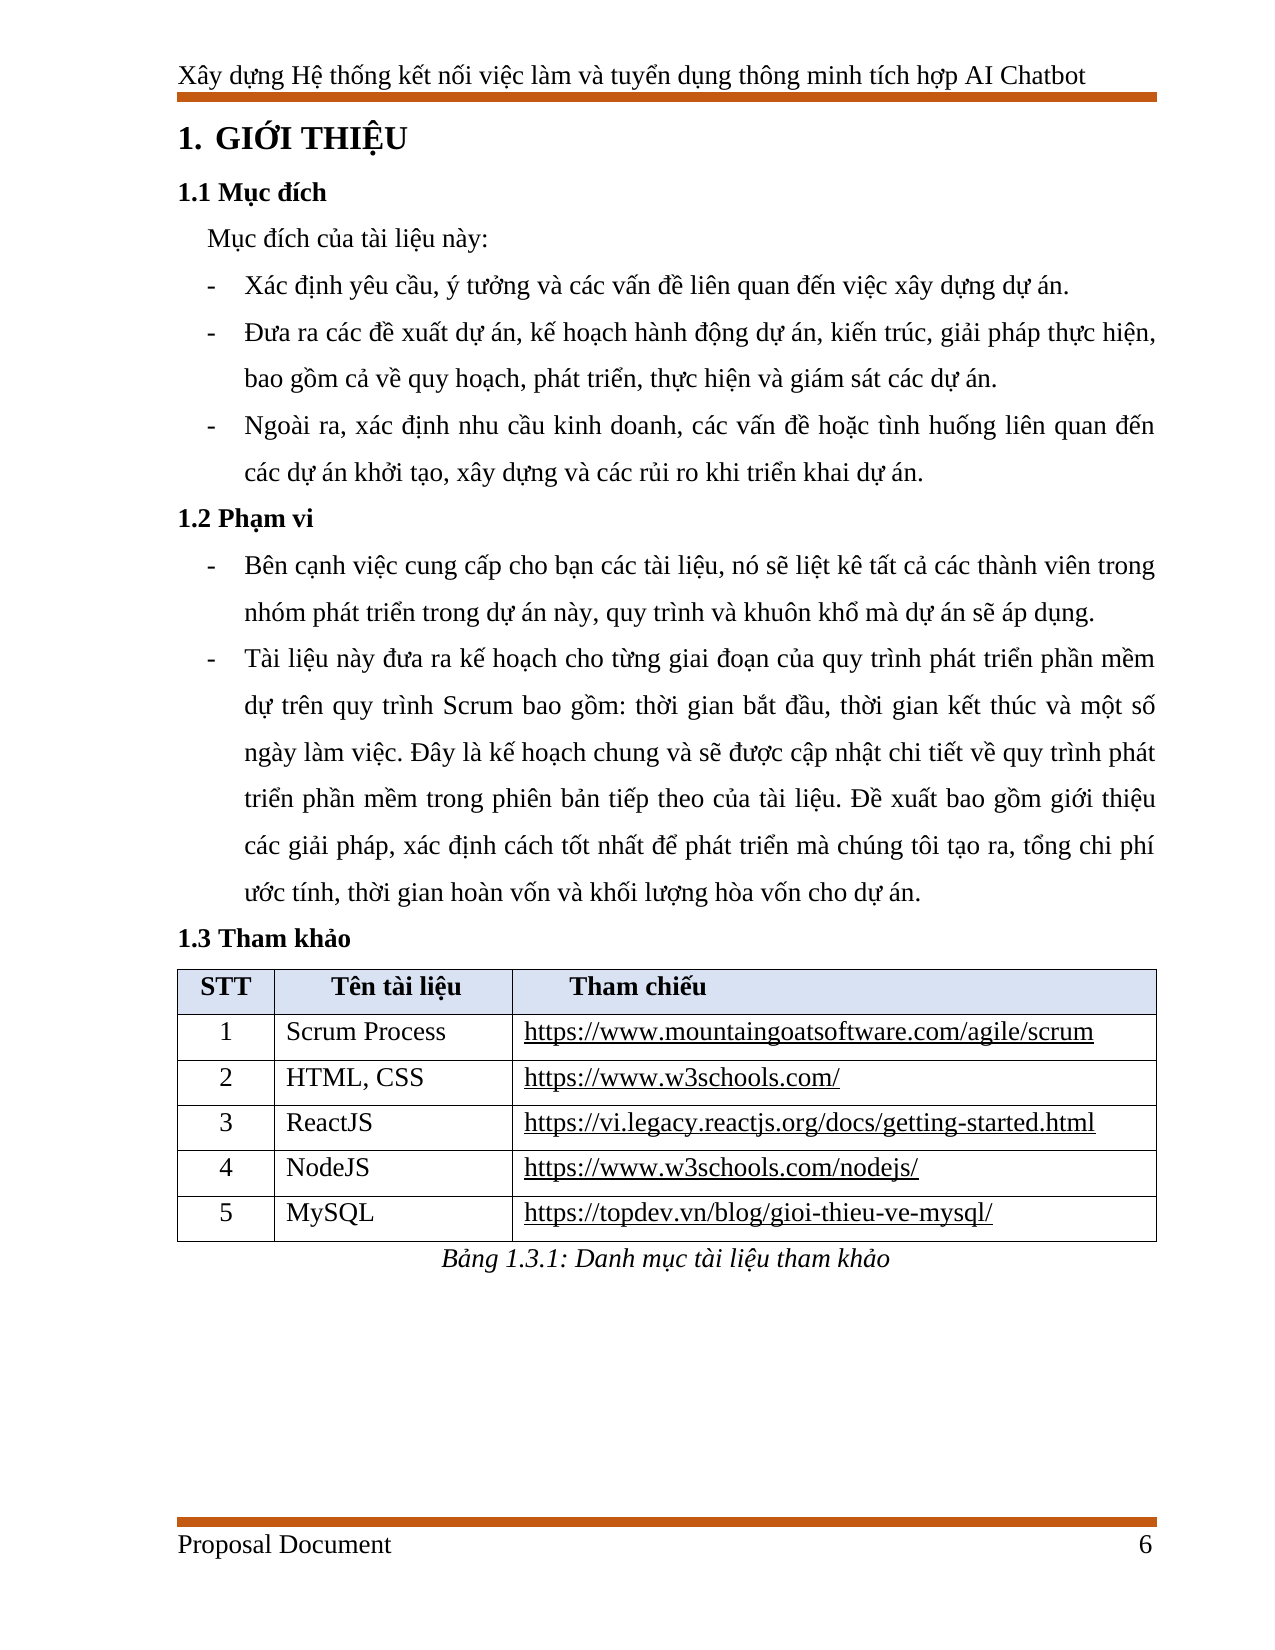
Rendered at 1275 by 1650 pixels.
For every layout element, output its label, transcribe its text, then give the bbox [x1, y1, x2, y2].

list Bên cạnh việc cung cấp cho bạn các tài liệu, nó sẽ liệt kê tất cả các thành viên trong nhóm phát triển trong dự án này, quy trình và khuôn khổ mà dự án sẽ áp dụng. [207, 549, 1157, 627]
subtitle GIỚI THIỆU [177, 118, 1157, 156]
subtitle 1.3 Tham khảo [177, 922, 1157, 953]
table_cell 4 [178, 1151, 274, 1196]
table_cell https://www.w3schools.com/ [513, 1061, 1156, 1105]
subtitle 1.2 Phạm vi [177, 502, 1157, 533]
table_header Tham chiếu [513, 970, 1156, 1014]
table_cell https://vi.legacy.reactjs.org/docs/getting-started.html [513, 1106, 1156, 1150]
table_cell https://www.mountaingoatsoftware.com/agile/scrum [513, 1015, 1156, 1059]
table_cell 3 [178, 1106, 274, 1150]
list Tài liệu này đưa ra kế hoạch cho từng giai đoạn của quy trình phát triển phần mềm dự trên quy trình Scrum bao gồm: thời gian bắt đầu, thời gian kết thúc và một số ngày làm việc. Đây là kế hoạch chung và sẽ được cập nhật chi tiết về quy trình phát triển phần mềm trong phiên bản tiếp theo của tài liệu. Đề xuất bao gồm giới thiệu các giải pháp, xác định cách tốt nhất để phát triển mà chúng tôi tạo ra, tổng chi phí ước tính, thời gian hoàn vốn và khối lượng hòa vốn cho dự án. [207, 642, 1157, 907]
table_cell Scrum Process [275, 1015, 512, 1059]
text Mục đích của tài liệu này: [177, 222, 1157, 253]
table_cell 2 [178, 1061, 274, 1105]
table_cell 5 [178, 1197, 274, 1241]
table_cell https://www.w3schools.com/nodejs/ [513, 1151, 1156, 1196]
table_header STT [178, 970, 274, 1014]
table_cell 1 [178, 1015, 274, 1059]
text Bảng 1.3.1: Danh mục tài liệu tham khảo [177, 1242, 1157, 1273]
subtitle 1.1 Mục đích [177, 176, 1157, 207]
table_cell MySQL [275, 1197, 512, 1241]
table_cell https://topdev.vn/blog/gioi-thieu-ve-mysql/ [513, 1197, 1156, 1241]
list Ngoài ra, xác định nhu cầu kinh doanh, các vấn đề hoặc tình huống liên quan đến các dự án khởi tạo, xây dựng và các rủi ro khi triển khai dự án. [207, 409, 1157, 487]
list Xác định yêu cầu, ý tưởng và các vấn đề liên quan đến việc xây dựng dự án. [207, 269, 1157, 300]
table_cell ReactJS [275, 1106, 512, 1150]
table_header Tên tài liệu [275, 970, 512, 1014]
list Đưa ra các đề xuất dự án, kế hoạch hành động dự án, kiến trúc, giải pháp thực hiện, bao gồm cả về quy hoạch, phát triển, thực hiện và giám sát các dự án. [207, 316, 1157, 393]
table_cell HTML, CSS [275, 1061, 512, 1105]
table_cell NodeJS [275, 1151, 512, 1196]
